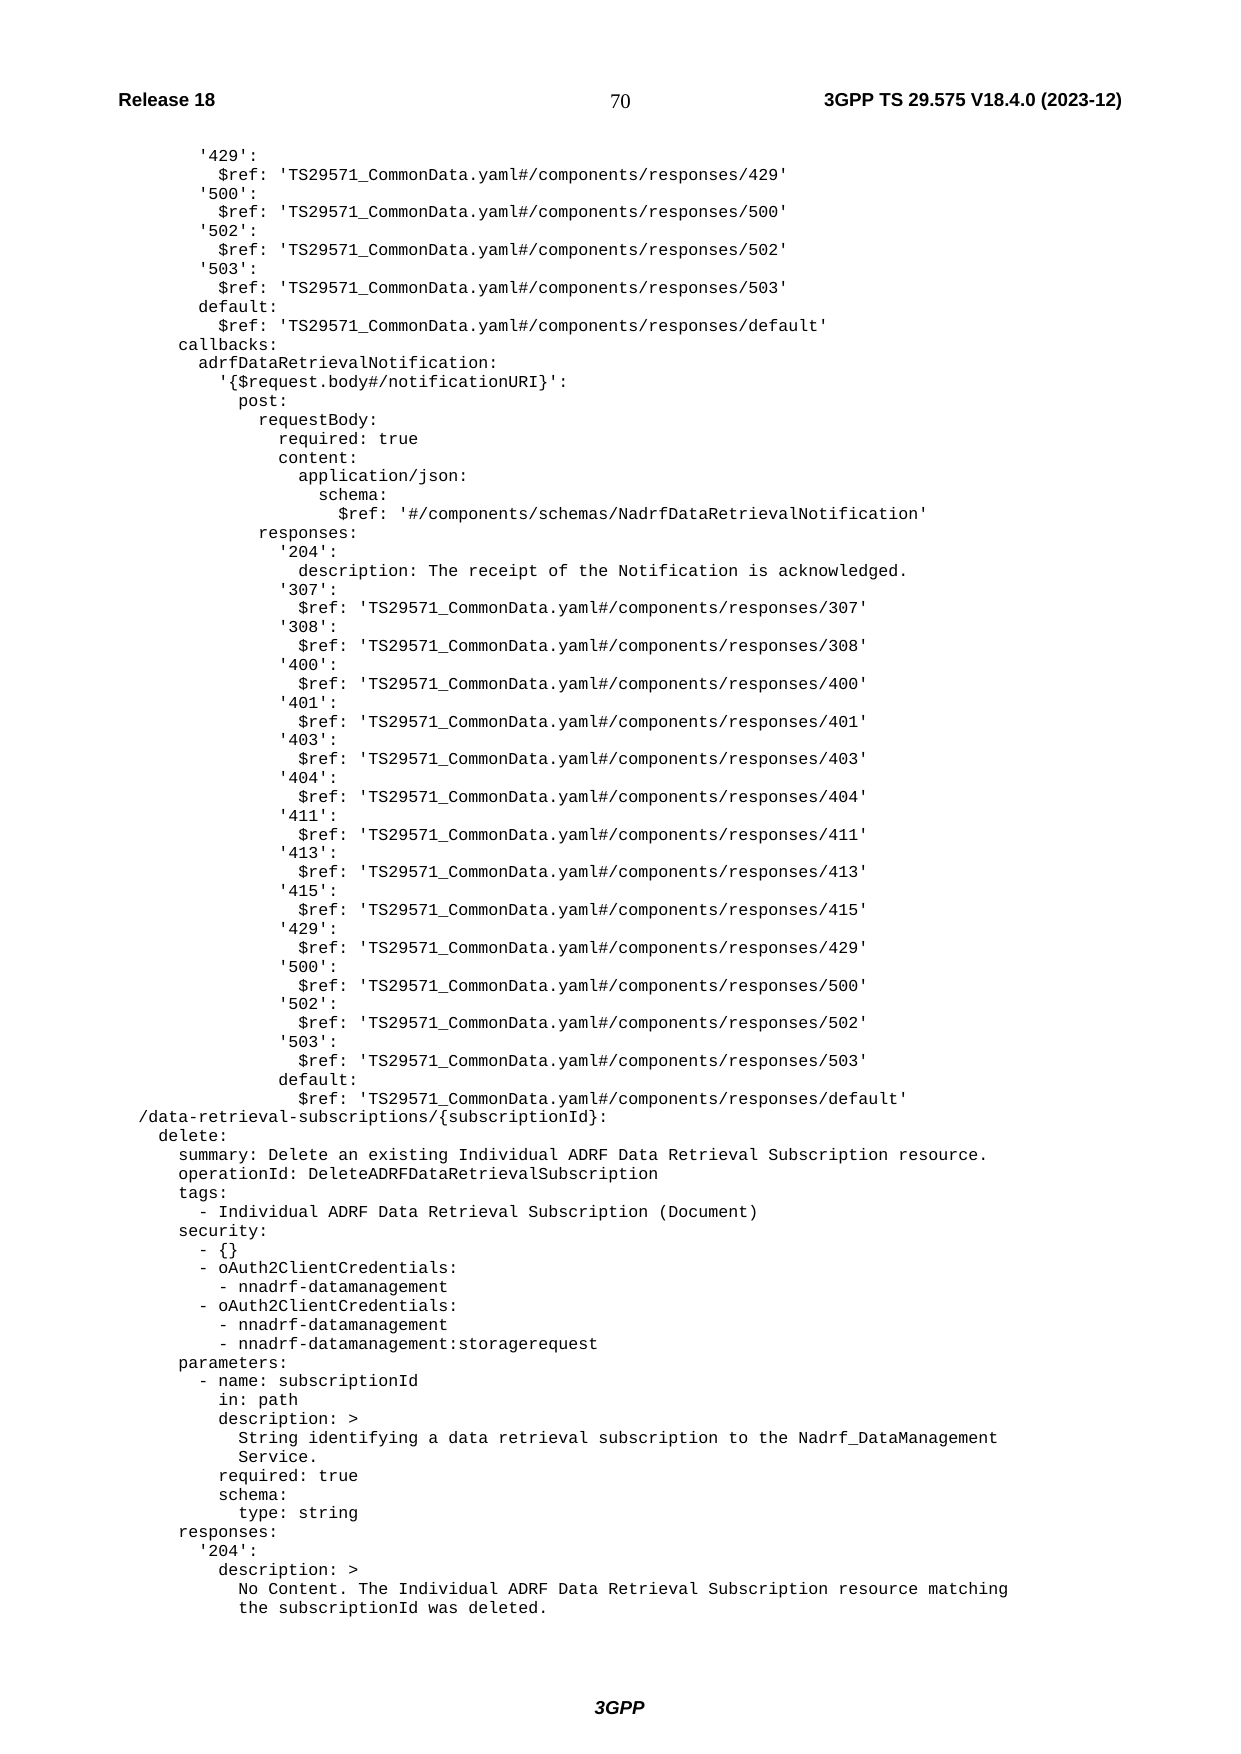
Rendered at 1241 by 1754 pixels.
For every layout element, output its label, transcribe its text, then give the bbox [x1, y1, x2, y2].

text $ref: 'TS29571_CommonData.yaml#/components/responses/415' [118, 902, 1122, 921]
text required: true [118, 430, 1122, 449]
text content: [118, 449, 1122, 468]
text application/json: [118, 468, 1122, 487]
text Service. [118, 1448, 1122, 1467]
text '{$request.body#/notificationURI}': [118, 374, 1122, 393]
text required: true [118, 1467, 1122, 1486]
text /data-retrieval-subscriptions/{subscriptionId}: [118, 1109, 1122, 1128]
text '204': [118, 1543, 1122, 1562]
text '401': [118, 694, 1122, 713]
text $ref: 'TS29571_CommonData.yaml#/components/responses/403' [118, 751, 1122, 770]
text '502': [118, 996, 1122, 1015]
text default: [118, 1071, 1122, 1090]
text requestBody: [118, 411, 1122, 430]
text '411': [118, 807, 1122, 826]
text $ref: 'TS29571_CommonData.yaml#/components/responses/404' [118, 788, 1122, 807]
text $ref: '#/components/schemas/NadrfDataRetrievalNotification' [118, 506, 1122, 524]
text $ref: 'TS29571_CommonData.yaml#/components/responses/503' [118, 1052, 1122, 1071]
text - oAuth2ClientCredentials: [118, 1298, 1122, 1316]
text description: > [118, 1562, 1122, 1580]
text $ref: 'TS29571_CommonData.yaml#/components/responses/400' [118, 675, 1122, 694]
text $ref: 'TS29571_CommonData.yaml#/components/responses/411' [118, 826, 1122, 845]
text $ref: 'TS29571_CommonData.yaml#/components/responses/429' [118, 939, 1122, 958]
text '204': [118, 543, 1122, 562]
text schema: [118, 1486, 1122, 1505]
text in: path [118, 1392, 1122, 1411]
text - nnadrf-datamanagement [118, 1316, 1122, 1335]
text '400': [118, 657, 1122, 675]
text - nnadrf-datamanagement [118, 1279, 1122, 1298]
text $ref: 'TS29571_CommonData.yaml#/components/responses/307' [118, 600, 1122, 619]
text type: string [118, 1505, 1122, 1524]
text '429': [118, 147, 1122, 166]
text tags: [118, 1184, 1122, 1203]
text responses: [118, 1524, 1122, 1543]
text parameters: [118, 1354, 1122, 1373]
text No Content. The Individual ADRF Data Retrieval Subscription resource matching [118, 1580, 1122, 1599]
text '404': [118, 770, 1122, 788]
text $ref: 'TS29571_CommonData.yaml#/components/responses/500' [118, 977, 1122, 996]
text '308': [118, 619, 1122, 638]
text security: [118, 1222, 1122, 1241]
text responses: [118, 524, 1122, 543]
text '500': [118, 958, 1122, 977]
text String identifying a data retrieval subscription to the Nadrf_DataManagement [118, 1429, 1122, 1448]
text '413': [118, 845, 1122, 864]
text - {} [118, 1241, 1122, 1260]
text adrfDataRetrievalNotification: [118, 355, 1122, 374]
text $ref: 'TS29571_CommonData.yaml#/components/responses/default' [118, 317, 1122, 336]
text '429': [118, 921, 1122, 939]
text $ref: 'TS29571_CommonData.yaml#/components/responses/308' [118, 638, 1122, 657]
text $ref: 'TS29571_CommonData.yaml#/components/responses/default' [118, 1090, 1122, 1109]
text post: [118, 393, 1122, 411]
text $ref: 'TS29571_CommonData.yaml#/components/responses/502' [118, 1015, 1122, 1034]
text summary: Delete an existing Individual ADRF Data Retrieval Subscription resource. [118, 1147, 1122, 1166]
text $ref: 'TS29571_CommonData.yaml#/components/responses/500' [118, 204, 1122, 223]
text callbacks: [118, 336, 1122, 355]
text - Individual ADRF Data Retrieval Subscription (Document) [118, 1203, 1122, 1222]
text - nnadrf-datamanagement:storagerequest [118, 1335, 1122, 1354]
text $ref: 'TS29571_CommonData.yaml#/components/responses/502' [118, 242, 1122, 261]
text the subscriptionId was deleted. [118, 1599, 1122, 1618]
text '502': [118, 223, 1122, 242]
text '403': [118, 732, 1122, 751]
text delete: [118, 1128, 1122, 1147]
text default: [118, 298, 1122, 317]
text $ref: 'TS29571_CommonData.yaml#/components/responses/429' [118, 166, 1122, 185]
text $ref: 'TS29571_CommonData.yaml#/components/responses/401' [118, 713, 1122, 732]
text description: > [118, 1411, 1122, 1429]
text $ref: 'TS29571_CommonData.yaml#/components/responses/413' [118, 864, 1122, 883]
text $ref: 'TS29571_CommonData.yaml#/components/responses/503' [118, 279, 1122, 298]
text '500': [118, 185, 1122, 204]
text schema: [118, 487, 1122, 506]
text operationId: DeleteADRFDataRetrievalSubscription [118, 1166, 1122, 1184]
text - oAuth2ClientCredentials: [118, 1260, 1122, 1279]
text - name: subscriptionId [118, 1373, 1122, 1392]
text description: The receipt of the Notification is acknowledged. [118, 562, 1122, 581]
text '307': [118, 581, 1122, 600]
text '415': [118, 883, 1122, 902]
text '503': [118, 261, 1122, 279]
text '503': [118, 1034, 1122, 1052]
